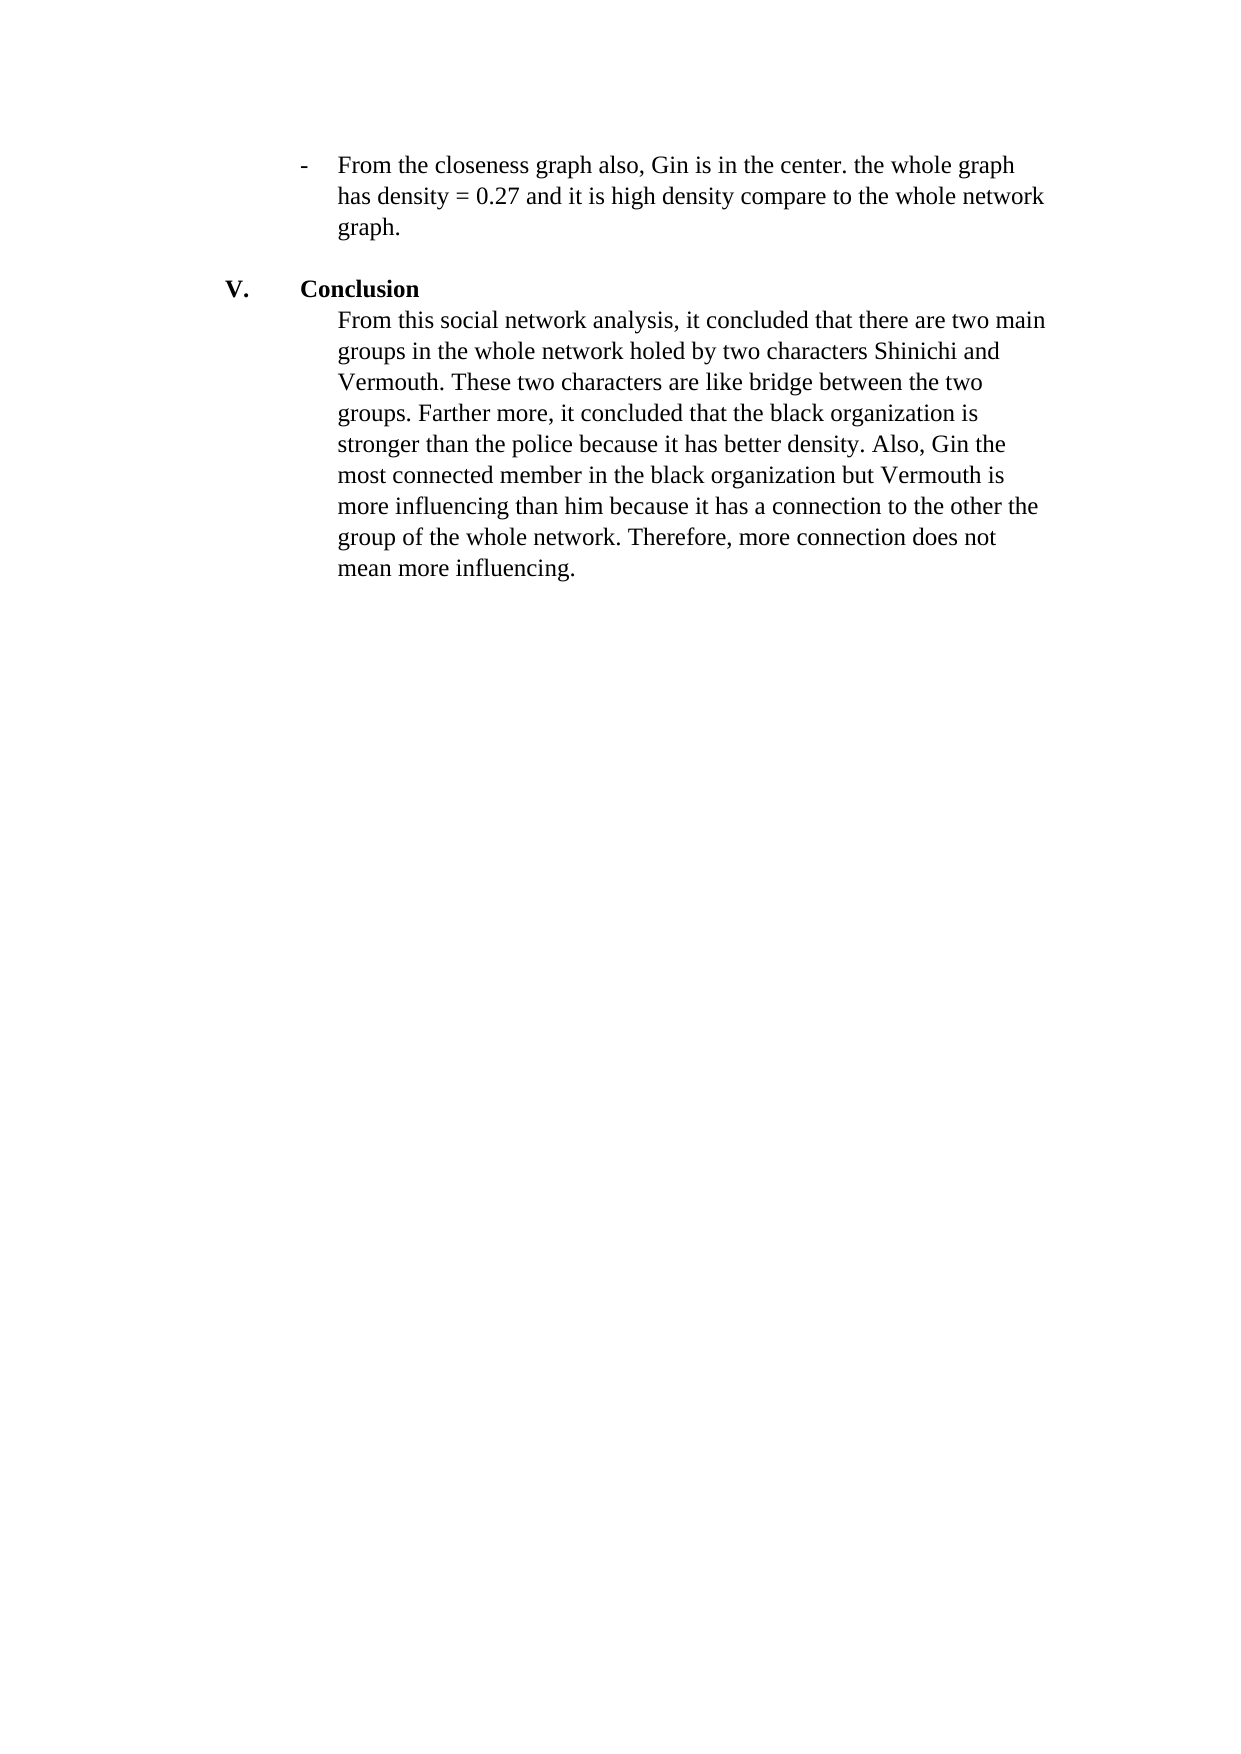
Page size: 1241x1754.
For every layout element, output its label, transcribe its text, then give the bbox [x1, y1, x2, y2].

list Conclusion [225, 274, 1053, 303]
list From this social network analysis, it concluded that there are two main groups in the whole network holed by two characters Shinichi and Vermouth. These two characters are like bridge between the two groups. Farther more, it concluded that the black organization is stronger than the police because it has better density. Also, Gin the most connected member in the black organization but Vermouth is more influencing than him because it has a connection to the other the group of the whole network. Therefore, more connection does not mean more influencing. [337, 305, 1053, 582]
list From the closeness graph also, Gin is in the center. the whole graph has density = 0.27 and it is high density compare to the whole network graph. [300, 150, 1053, 241]
